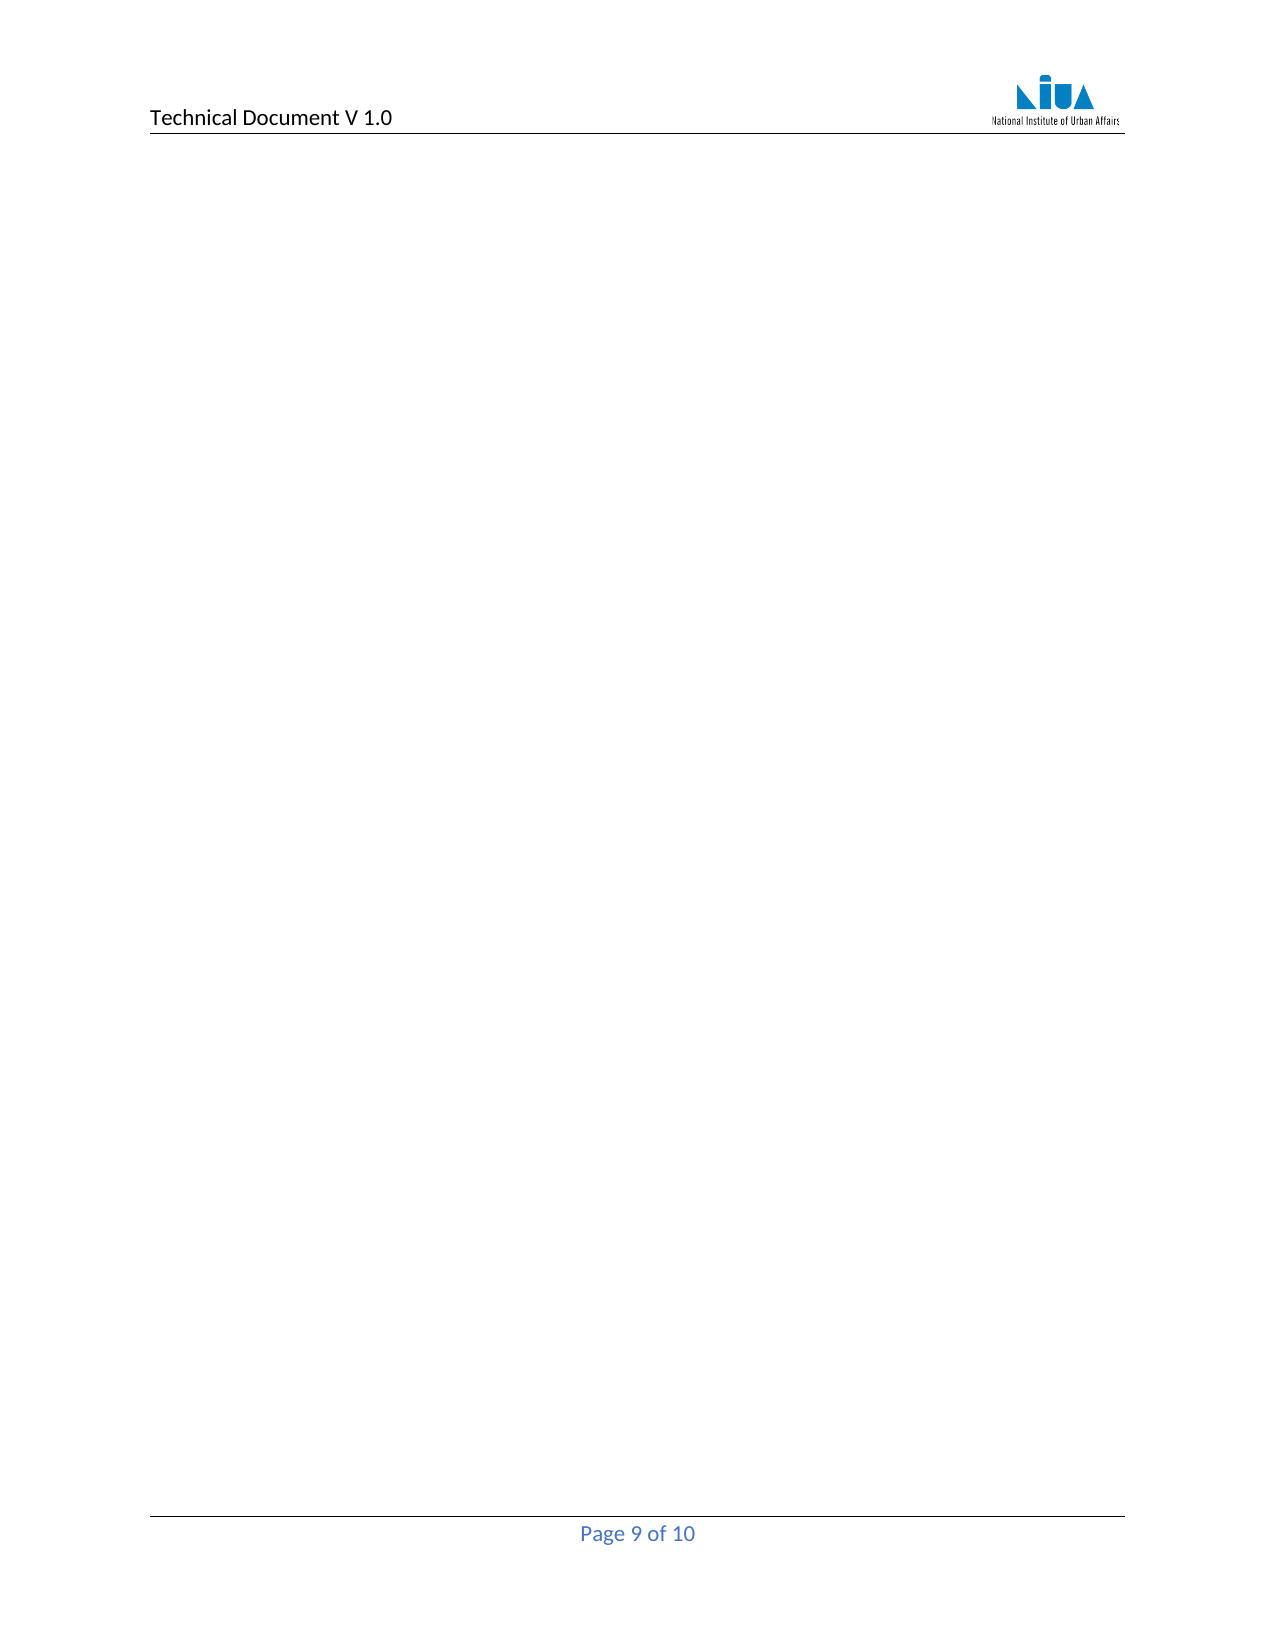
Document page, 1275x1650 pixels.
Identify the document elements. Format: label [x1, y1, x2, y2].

picture [992, 75, 1119, 125]
